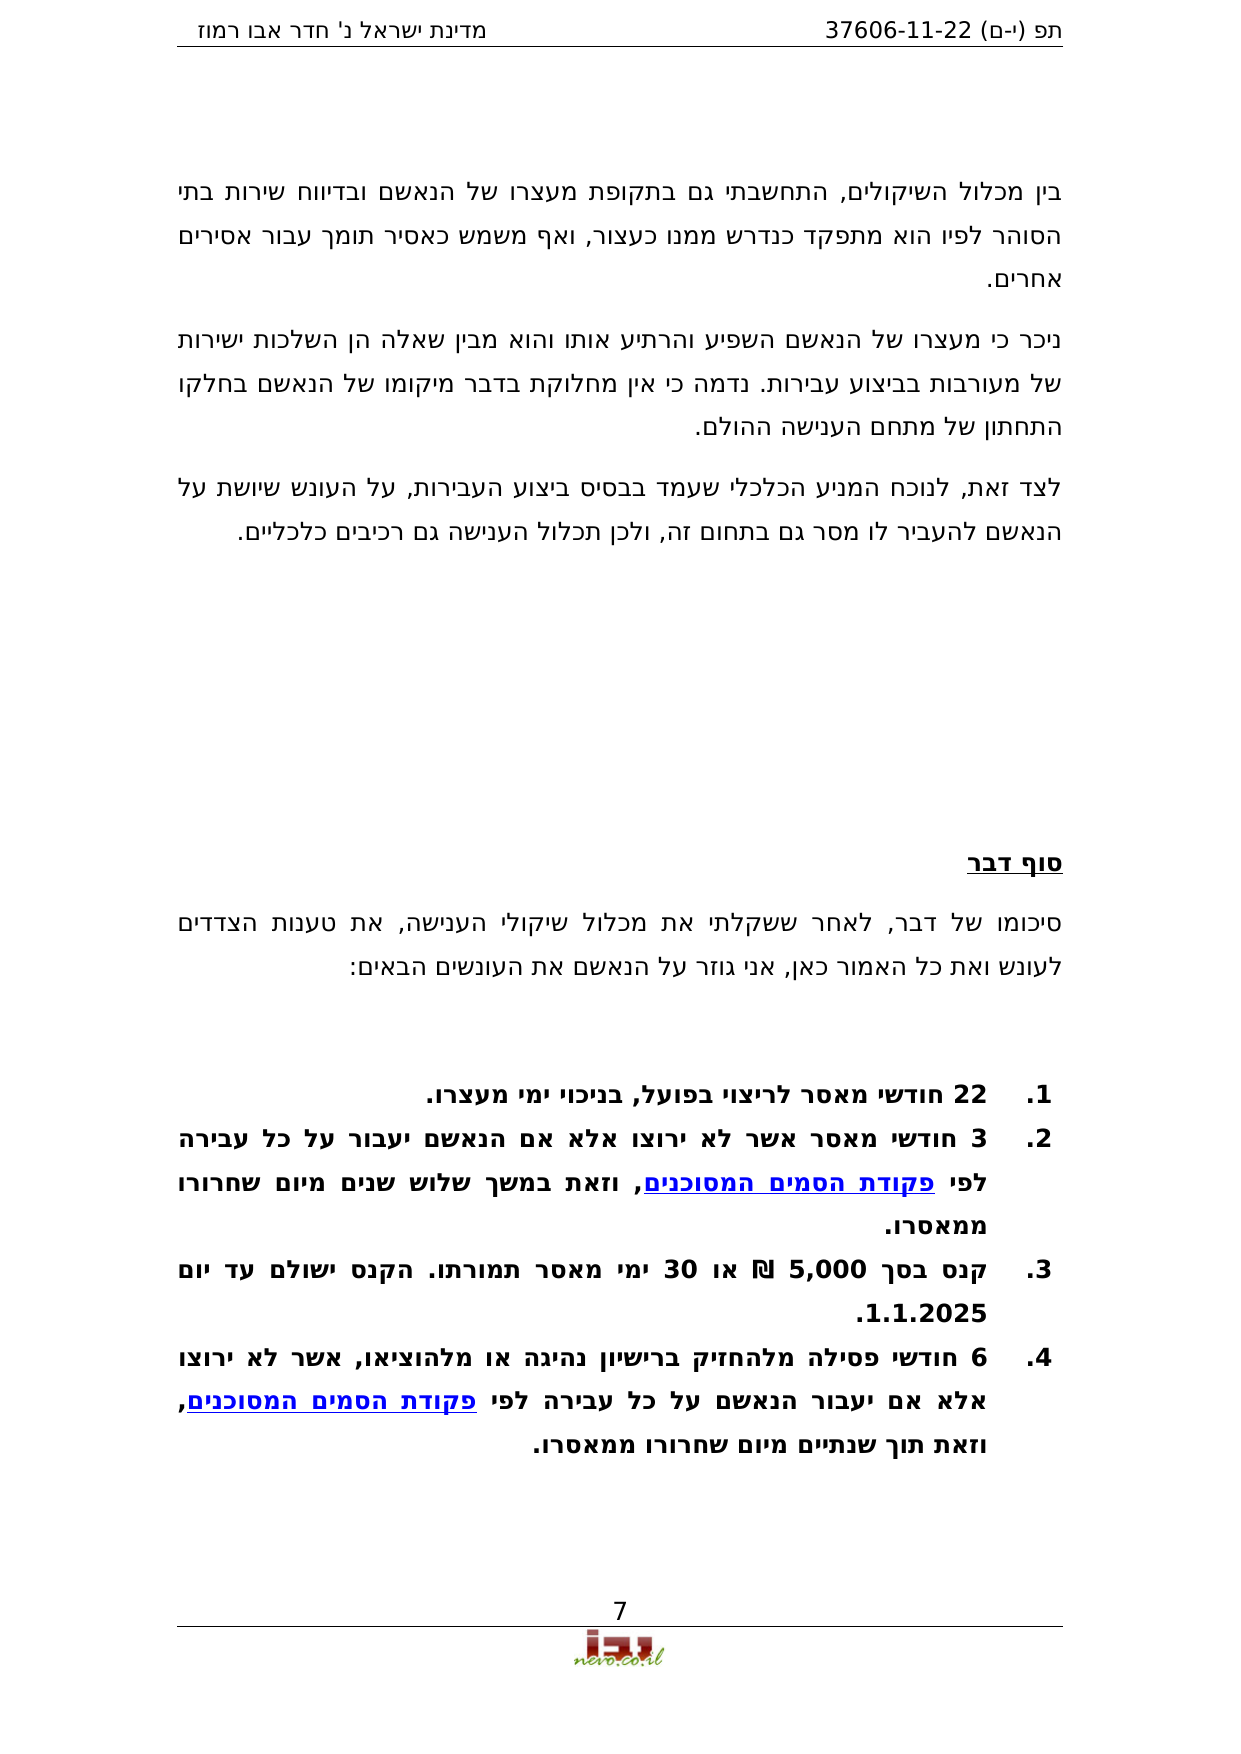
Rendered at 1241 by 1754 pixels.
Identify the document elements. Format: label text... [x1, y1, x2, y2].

text סוף דבר [177, 848, 1063, 877]
list 6 חודשי פסילה מלהחזיק ברישיון נהיגה או מלהוציאו, אשר לא ירוצו אלא אם יעבור הנאשם על כל עבירה לפי פקודת הסמים המסוכנים, וזאת תוך שנתיים מיום שחרורו ממאסרו. [177, 1343, 1026, 1459]
picture [574, 1629, 666, 1667]
list 22 חודשי מאסר לריצוי בפועל, בניכוי ימי מעצרו. [177, 1080, 1026, 1109]
text ניכר כי מעצרו של הנאשם השפיע והרתיע אותו והוא מבין שאלה הן השלכות ישירות של מעורבות בביצוע עבירות. נדמה כי אין מחלוקת בדבר מיקומו של הנאשם בחלקו התחתון של מתחם הענישה ההולם. [177, 325, 1063, 442]
text לצד זאת, לנוכח המניע הכלכלי שעמד בבסיס ביצוע העבירות, על העונש שיושת על הנאשם להעביר לו מסר גם בתחום זה, ולכן תכלול הענישה גם רכיבים כלכליים. [177, 473, 1063, 546]
list קנס בסך 5,000 ₪ או 30 ימי מאסר תמורתו. הקנס ישולם עד יום 1.1.2025. [177, 1255, 1026, 1328]
list 3 חודשי מאסר אשר לא ירוצו אלא אם הנאשם יעבור על כל עבירה לפי פקודת הסמים המסוכנים, וזאת במשך שלוש שנים מיום שחרורו ממאסרו. [177, 1124, 1026, 1241]
text סיכומו של דבר, לאחר ששקלתי את מכלול שיקולי הענישה, את טענות הצדדים לעונש ואת כל האמור כאן, אני גוזר על הנאשם את העונשים הבאים: [177, 908, 1063, 981]
text בין מכלול השיקולים, התחשבתי גם בתקופת מעצרו של הנאשם ובדיווח שירות בתי הסוהר לפיו הוא מתפקד כנדרש ממנו כעצור, ואף משמש כאסיר תומך עבור אסירים אחרים. [177, 177, 1063, 294]
